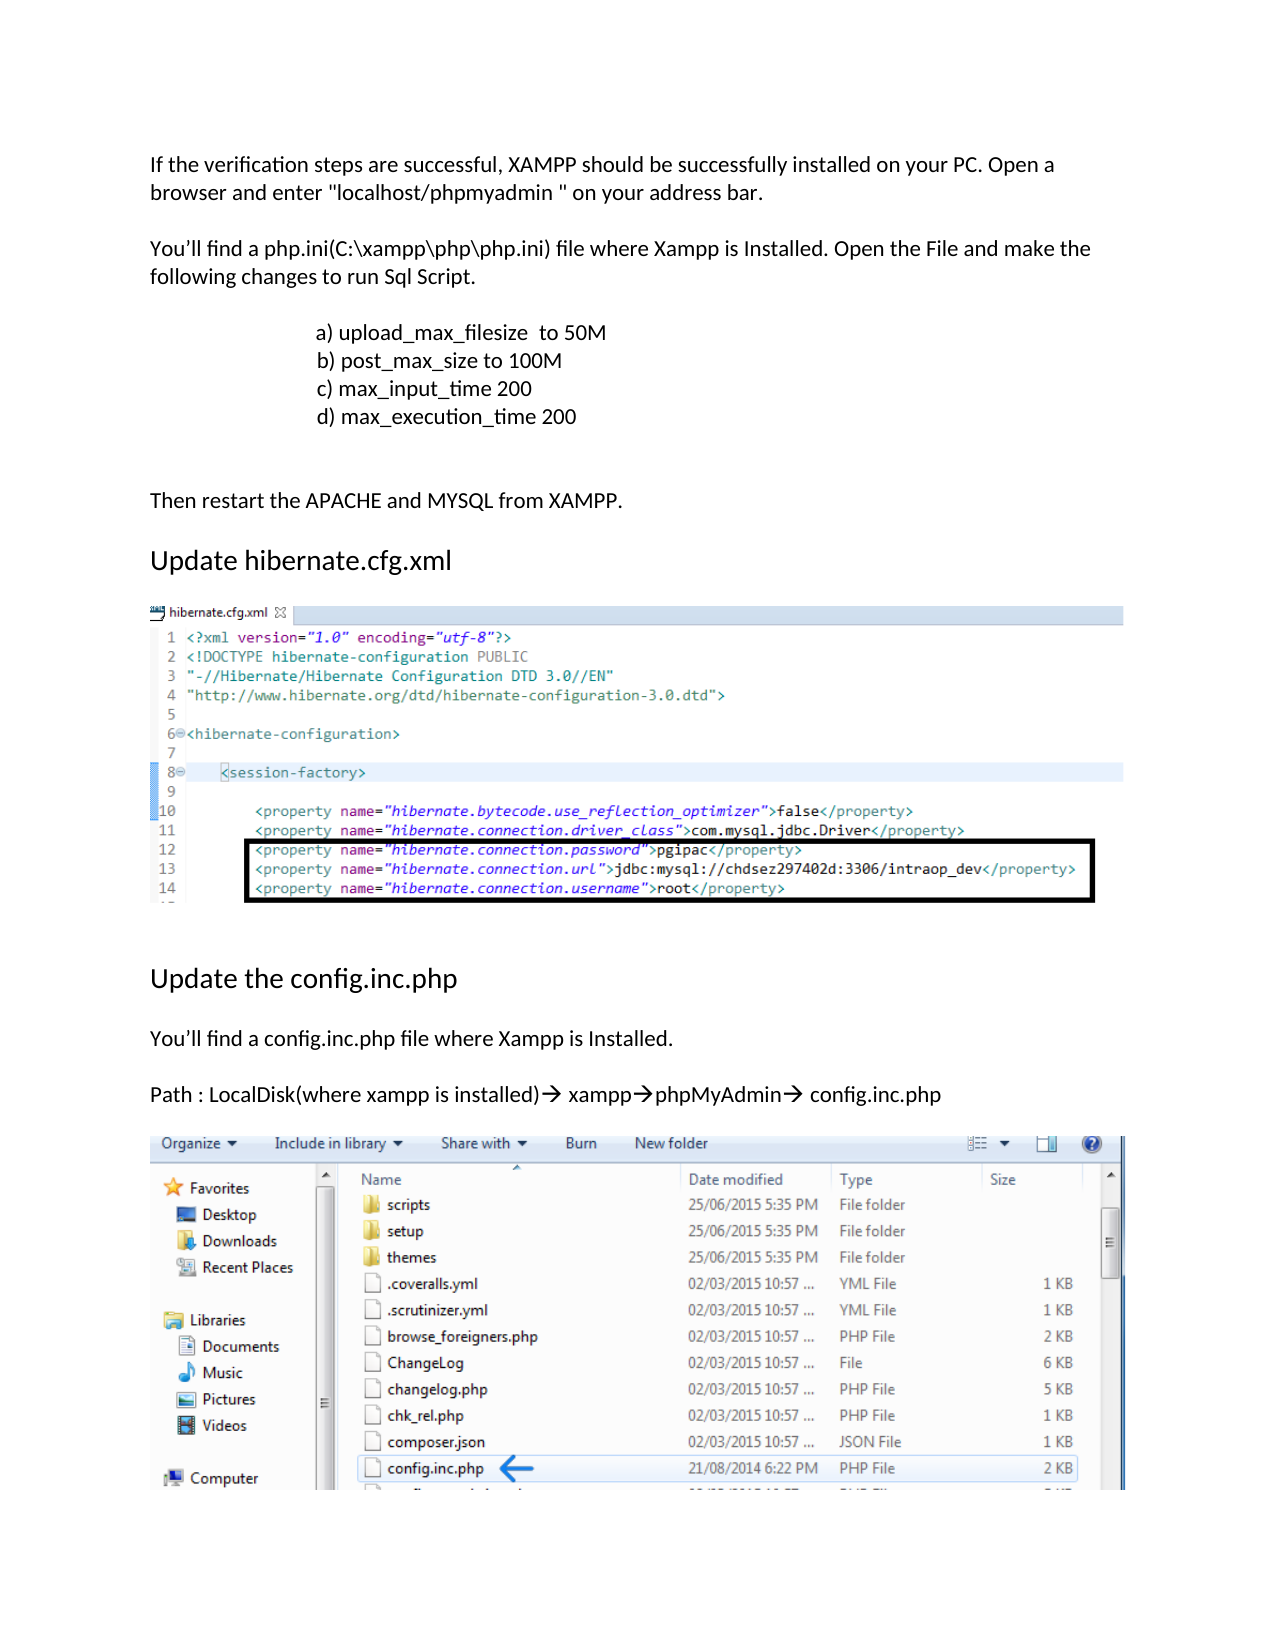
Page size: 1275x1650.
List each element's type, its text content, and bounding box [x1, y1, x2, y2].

text a) upload_max_filesize to 50M [300, 318, 1125, 346]
picture [150, 1136, 1125, 1490]
text b) post_max_size to 100M [150, 346, 1125, 374]
text Path : LocalDisk(where xampp is installed) xamppphpMyAdmin config.inc.php [150, 1080, 1125, 1108]
text Update hibernate.cfg.xml [150, 542, 1125, 578]
text d) max_execution_time 200 [150, 402, 1125, 430]
text You’ll find a config.inc.php file where Xampp is Installed. [150, 1024, 1125, 1052]
text Then restart the APACHE and MYSQL from XAMPP. [150, 486, 1125, 514]
text Update the config.inc.php [150, 960, 1125, 996]
text You’ll find a php.ini(C:\xampp\php\php.ini) file where Xampp is Installed. Open the File and make the following changes to run Sql Script. [150, 234, 1125, 290]
picture [150, 606, 1124, 905]
text c) max_input_time 200 [150, 374, 1125, 402]
text If the verification steps are successful, XAMPP should be successfully installed on your PC. Open a browser and enter "localhost/phpmyadmin " on your address bar. [150, 150, 1125, 206]
